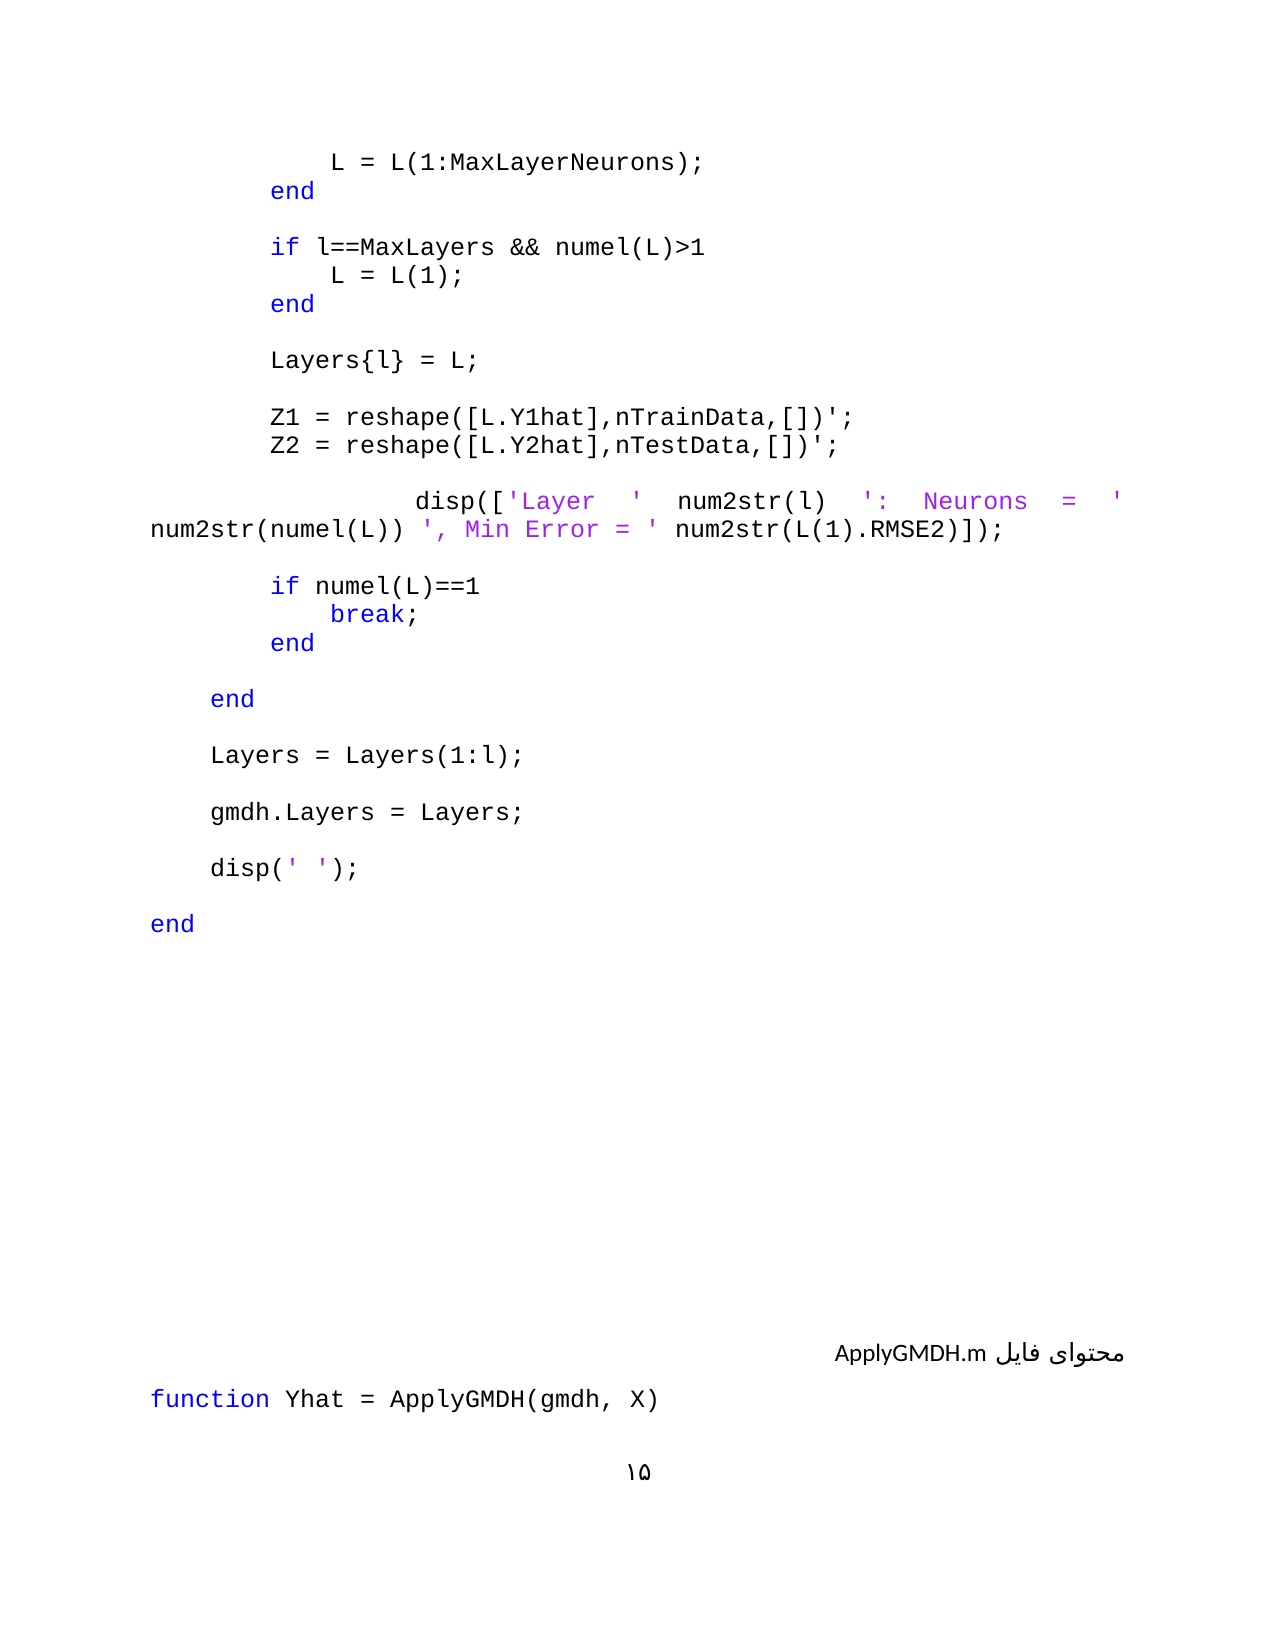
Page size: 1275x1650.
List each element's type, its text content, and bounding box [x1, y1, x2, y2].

text if numel(L)==1 [150, 573, 1125, 602]
text disp(' '); [150, 856, 1125, 884]
text Layers = Layers(1:l); [150, 743, 1125, 771]
text Layers{l} = L; [150, 348, 1125, 376]
text if l==MaxLayers && numel(L)>1 [150, 235, 1125, 263]
text L = L(1); [150, 263, 1125, 291]
text gmdh.Layers = Layers; [150, 799, 1125, 827]
text Z2 = reshape([L.Y2hat],nTestData,[])'; [150, 432, 1125, 461]
text break; [150, 602, 1125, 630]
text end [150, 912, 1125, 940]
text L = L(1:MaxLayerNeurons); [150, 150, 1125, 178]
text end [150, 291, 1125, 320]
text end [150, 178, 1125, 207]
text end [150, 630, 1125, 658]
text Z1 = reshape([L.Y1hat],nTrainData,[])'; [150, 404, 1125, 432]
text end [150, 686, 1125, 715]
text function Yhat = ApplyGMDH(gmdh, X) [150, 1386, 1125, 1415]
text محتوای فایل ApplyGMDH.m [150, 1337, 1125, 1367]
text disp(['Layer ' num2str(l) ': Neurons = ' num2str(numel(L)) ', Min Error = ' num2str(L(1).RMSE2)]); [150, 489, 1125, 545]
